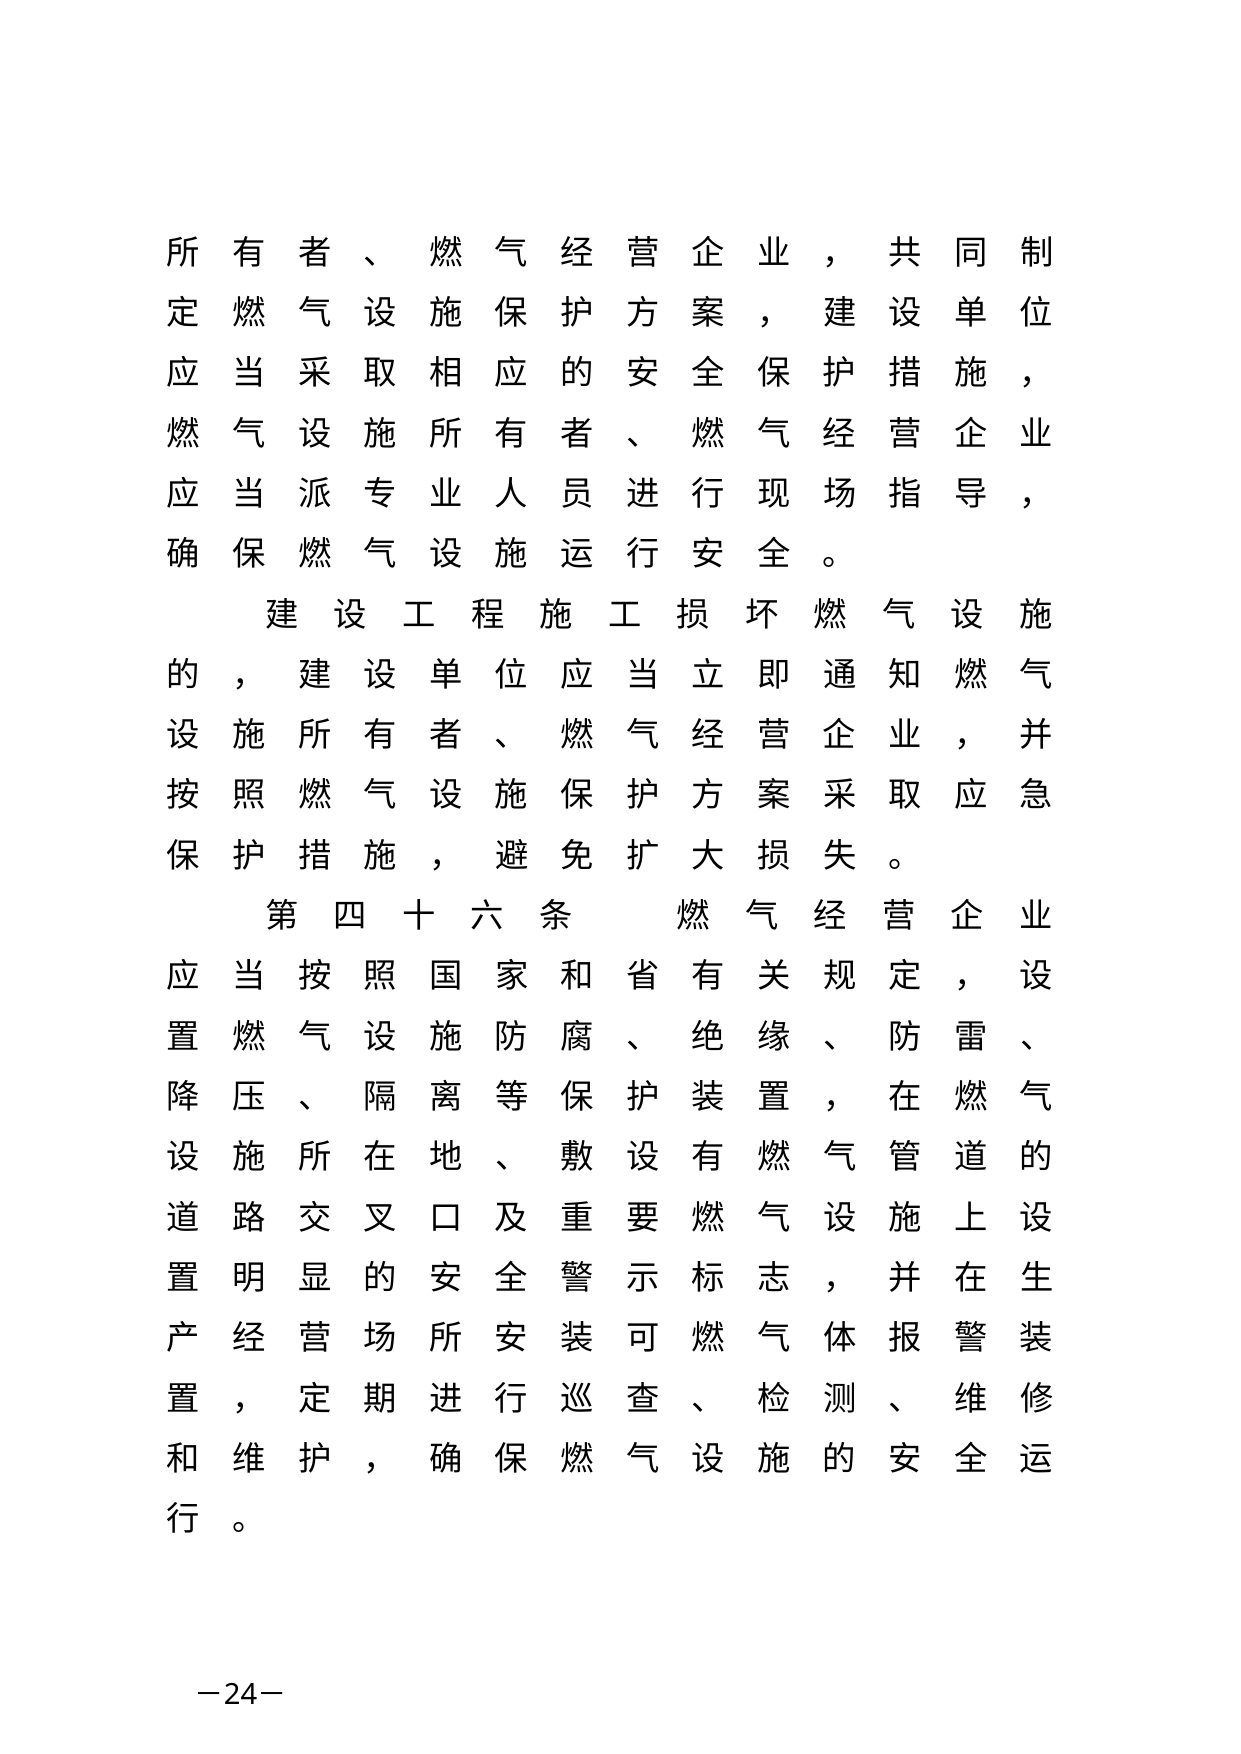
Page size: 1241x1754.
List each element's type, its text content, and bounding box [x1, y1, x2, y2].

text 第四十六条 燃气经营企业应当按照国家和省有关规定，设置燃气设施防腐、绝缘、防雷、降压、隔离等保护装置，在燃气设施所在地、敷设有燃气管道的道路交叉口及重要燃气设施上设置明显的安全警示标志，并在生产经营场所安装可燃气体报警装置，定期进行巡查、检测、维修和维护，确保燃气设施的安全运行。 [167, 883, 1085, 1546]
text 建设工程施工损坏燃气设施的，建设单位应当立即通知燃气设施所有者、燃气经营企业，并按照燃气设施保护方案采取应急保护措施，避免扩大损失。 [167, 581, 1085, 883]
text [167, 219, 1085, 581]
